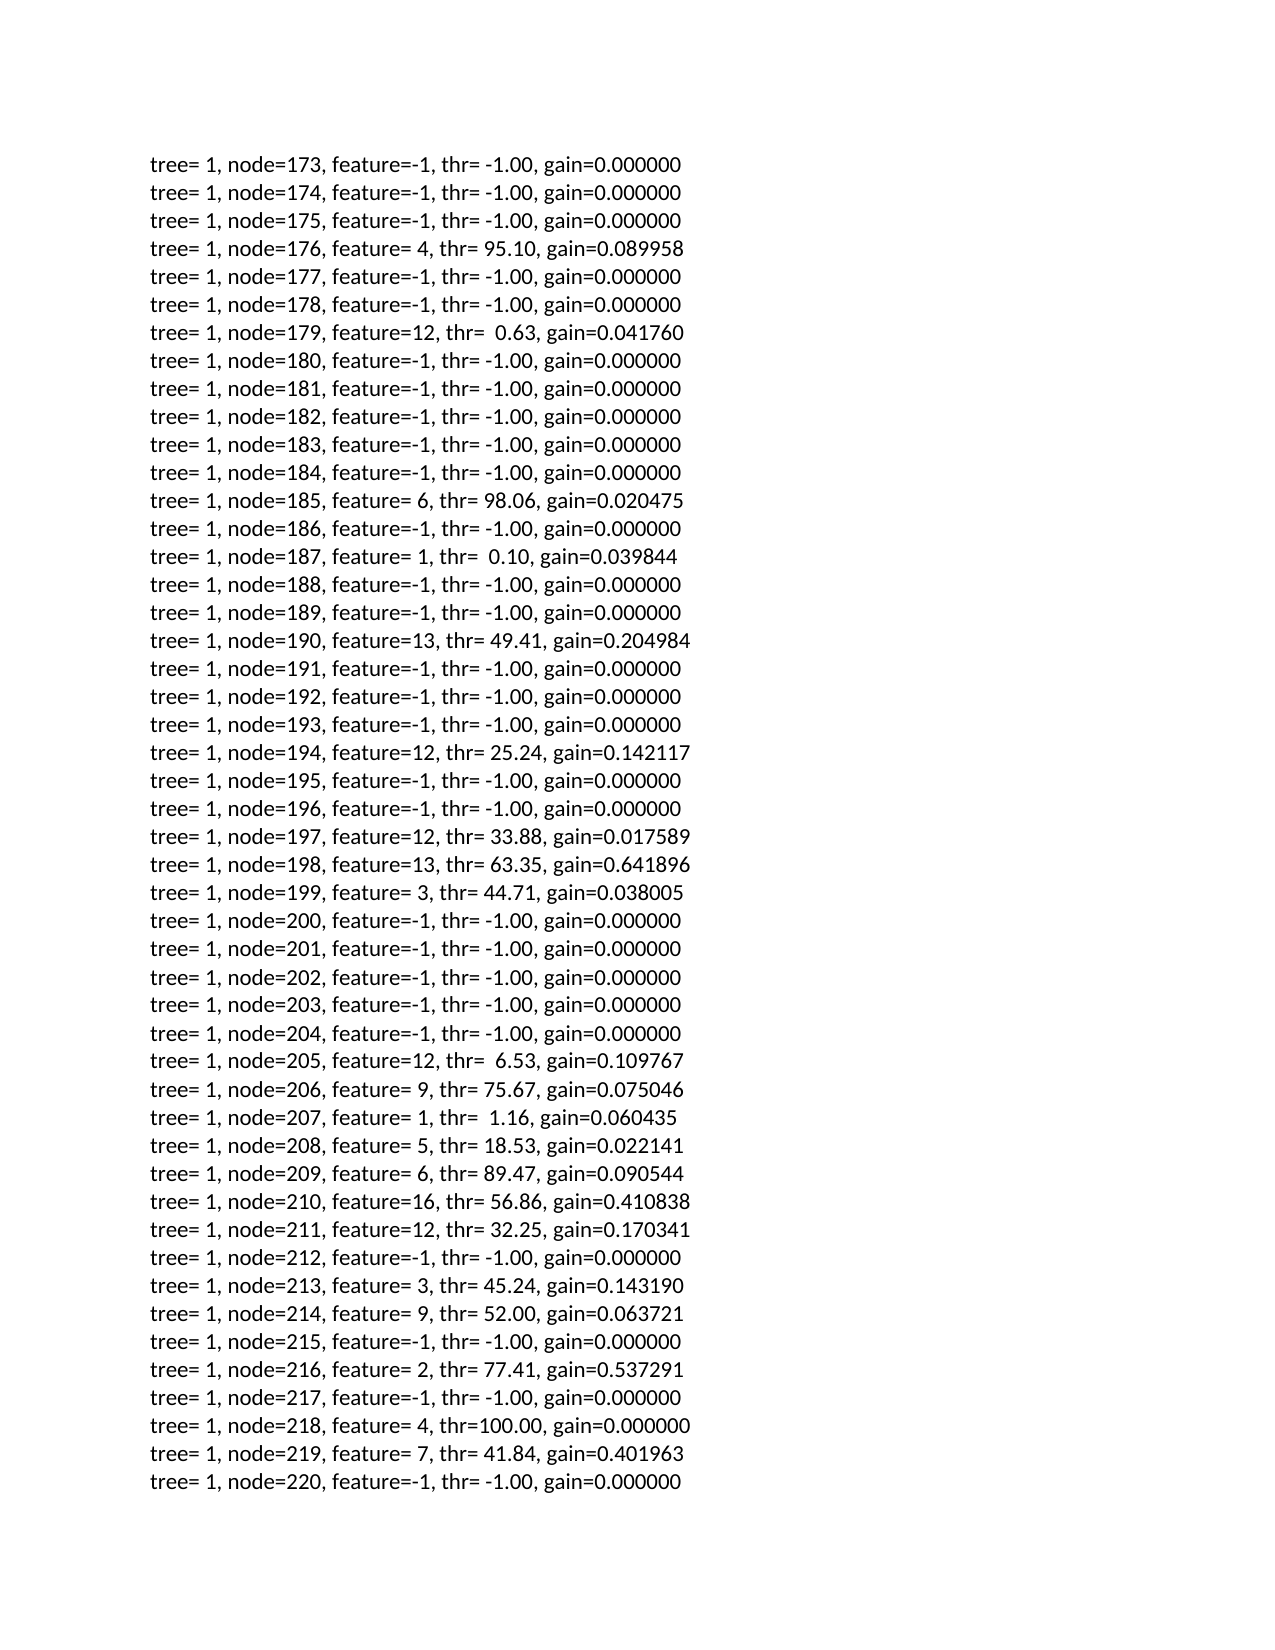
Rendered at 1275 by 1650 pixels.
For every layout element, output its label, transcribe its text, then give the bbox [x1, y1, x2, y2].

text tree= 1, node=195, feature=-1, thr= -1.00, gain=0.000000 [150, 766, 1125, 794]
text tree= 1, node=220, feature=-1, thr= -1.00, gain=0.000000 [150, 1467, 1125, 1495]
text tree= 1, node=198, feature=13, thr= 63.35, gain=0.641896 [150, 851, 1125, 878]
text tree= 1, node=193, feature=-1, thr= -1.00, gain=0.000000 [150, 710, 1125, 738]
text tree= 1, node=206, feature= 9, thr= 75.67, gain=0.075046 [150, 1075, 1125, 1103]
text tree= 1, node=182, feature=-1, thr= -1.00, gain=0.000000 [150, 402, 1125, 430]
text tree= 1, node=186, feature=-1, thr= -1.00, gain=0.000000 [150, 514, 1125, 542]
text tree= 1, node=178, feature=-1, thr= -1.00, gain=0.000000 [150, 290, 1125, 318]
text tree= 1, node=208, feature= 5, thr= 18.53, gain=0.022141 [150, 1131, 1125, 1159]
text tree= 1, node=183, feature=-1, thr= -1.00, gain=0.000000 [150, 430, 1125, 458]
text tree= 1, node=179, feature=12, thr= 0.63, gain=0.041760 [150, 318, 1125, 346]
text tree= 1, node=200, feature=-1, thr= -1.00, gain=0.000000 [150, 907, 1125, 934]
text tree= 1, node=181, feature=-1, thr= -1.00, gain=0.000000 [150, 374, 1125, 402]
text tree= 1, node=184, feature=-1, thr= -1.00, gain=0.000000 [150, 458, 1125, 486]
text tree= 1, node=190, feature=13, thr= 49.41, gain=0.204984 [150, 626, 1125, 654]
text tree= 1, node=202, feature=-1, thr= -1.00, gain=0.000000 [150, 963, 1125, 991]
text tree= 1, node=214, feature= 9, thr= 52.00, gain=0.063721 [150, 1299, 1125, 1327]
text tree= 1, node=205, feature=12, thr= 6.53, gain=0.109767 [150, 1047, 1125, 1075]
text tree= 1, node=191, feature=-1, thr= -1.00, gain=0.000000 [150, 654, 1125, 682]
text tree= 1, node=180, feature=-1, thr= -1.00, gain=0.000000 [150, 346, 1125, 374]
text tree= 1, node=188, feature=-1, thr= -1.00, gain=0.000000 [150, 570, 1125, 598]
text tree= 1, node=174, feature=-1, thr= -1.00, gain=0.000000 [150, 178, 1125, 206]
text tree= 1, node=213, feature= 3, thr= 45.24, gain=0.143190 [150, 1271, 1125, 1299]
text tree= 1, node=207, feature= 1, thr= 1.16, gain=0.060435 [150, 1103, 1125, 1131]
text tree= 1, node=197, feature=12, thr= 33.88, gain=0.017589 [150, 822, 1125, 851]
text tree= 1, node=216, feature= 2, thr= 77.41, gain=0.537291 [150, 1355, 1125, 1383]
text tree= 1, node=189, feature=-1, thr= -1.00, gain=0.000000 [150, 598, 1125, 626]
text tree= 1, node=192, feature=-1, thr= -1.00, gain=0.000000 [150, 682, 1125, 710]
text tree= 1, node=209, feature= 6, thr= 89.47, gain=0.090544 [150, 1159, 1125, 1187]
text tree= 1, node=218, feature= 4, thr=100.00, gain=0.000000 [150, 1411, 1125, 1439]
text tree= 1, node=173, feature=-1, thr= -1.00, gain=0.000000 [150, 150, 1125, 178]
text tree= 1, node=201, feature=-1, thr= -1.00, gain=0.000000 [150, 934, 1125, 963]
text tree= 1, node=212, feature=-1, thr= -1.00, gain=0.000000 [150, 1243, 1125, 1271]
text tree= 1, node=175, feature=-1, thr= -1.00, gain=0.000000 [150, 206, 1125, 234]
text tree= 1, node=187, feature= 1, thr= 0.10, gain=0.039844 [150, 542, 1125, 570]
text tree= 1, node=185, feature= 6, thr= 98.06, gain=0.020475 [150, 486, 1125, 514]
text tree= 1, node=203, feature=-1, thr= -1.00, gain=0.000000 [150, 991, 1125, 1019]
text tree= 1, node=204, feature=-1, thr= -1.00, gain=0.000000 [150, 1019, 1125, 1047]
text tree= 1, node=217, feature=-1, thr= -1.00, gain=0.000000 [150, 1383, 1125, 1411]
text tree= 1, node=177, feature=-1, thr= -1.00, gain=0.000000 [150, 262, 1125, 290]
text tree= 1, node=211, feature=12, thr= 32.25, gain=0.170341 [150, 1215, 1125, 1243]
text tree= 1, node=219, feature= 7, thr= 41.84, gain=0.401963 [150, 1439, 1125, 1467]
text tree= 1, node=196, feature=-1, thr= -1.00, gain=0.000000 [150, 794, 1125, 822]
text tree= 1, node=210, feature=16, thr= 56.86, gain=0.410838 [150, 1187, 1125, 1215]
text tree= 1, node=194, feature=12, thr= 25.24, gain=0.142117 [150, 738, 1125, 766]
text tree= 1, node=176, feature= 4, thr= 95.10, gain=0.089958 [150, 234, 1125, 262]
text tree= 1, node=199, feature= 3, thr= 44.71, gain=0.038005 [150, 878, 1125, 907]
text tree= 1, node=215, feature=-1, thr= -1.00, gain=0.000000 [150, 1327, 1125, 1355]
